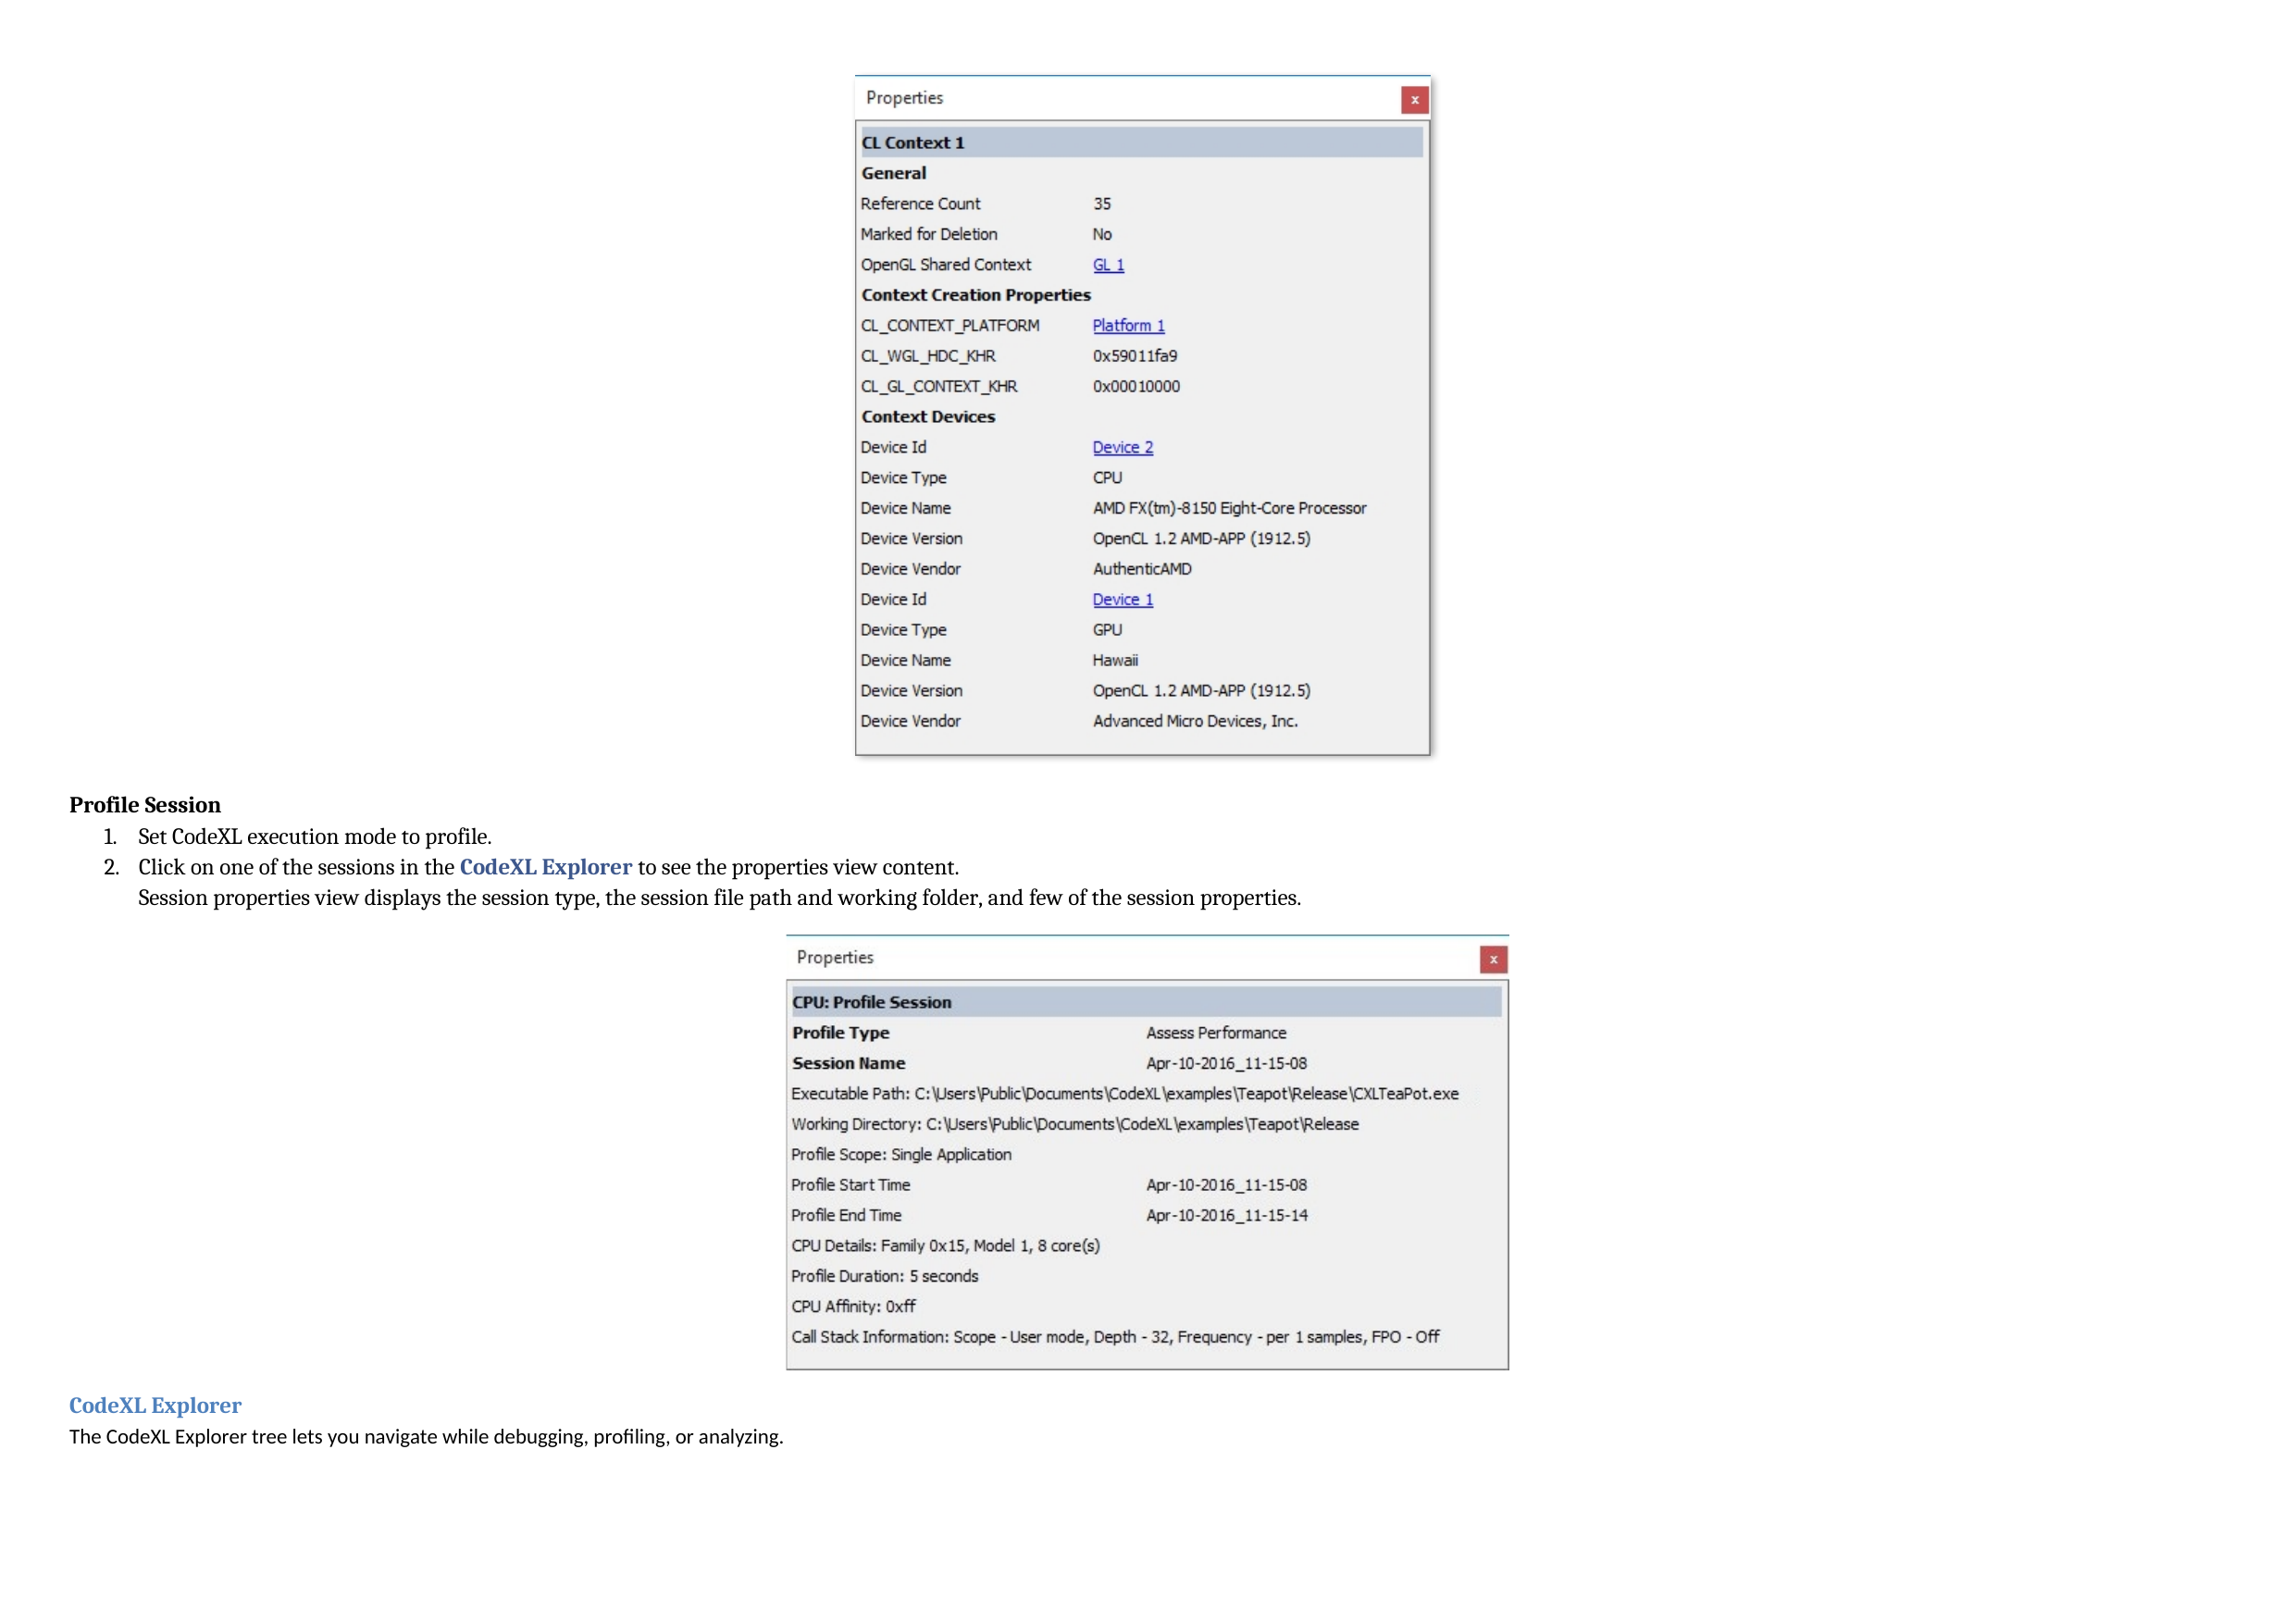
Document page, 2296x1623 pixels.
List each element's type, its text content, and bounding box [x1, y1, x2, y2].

text Profile Session [69, 792, 2226, 819]
subtitle CodeXL Explorer [69, 1393, 2226, 1419]
list Set CodeXL execution mode to profile. [104, 824, 2226, 850]
picture [786, 935, 1509, 1370]
list Click on one of the sessions in the CodeXL Explorer to see the properties view content. Session properties view displays the session type, the session file path and working folder, and few of the session properties. [104, 854, 2226, 911]
text The CodeXL Explorer tree lets you navigate while debugging, profiling, or analyzing. [69, 1423, 2226, 1449]
picture [855, 75, 1431, 756]
